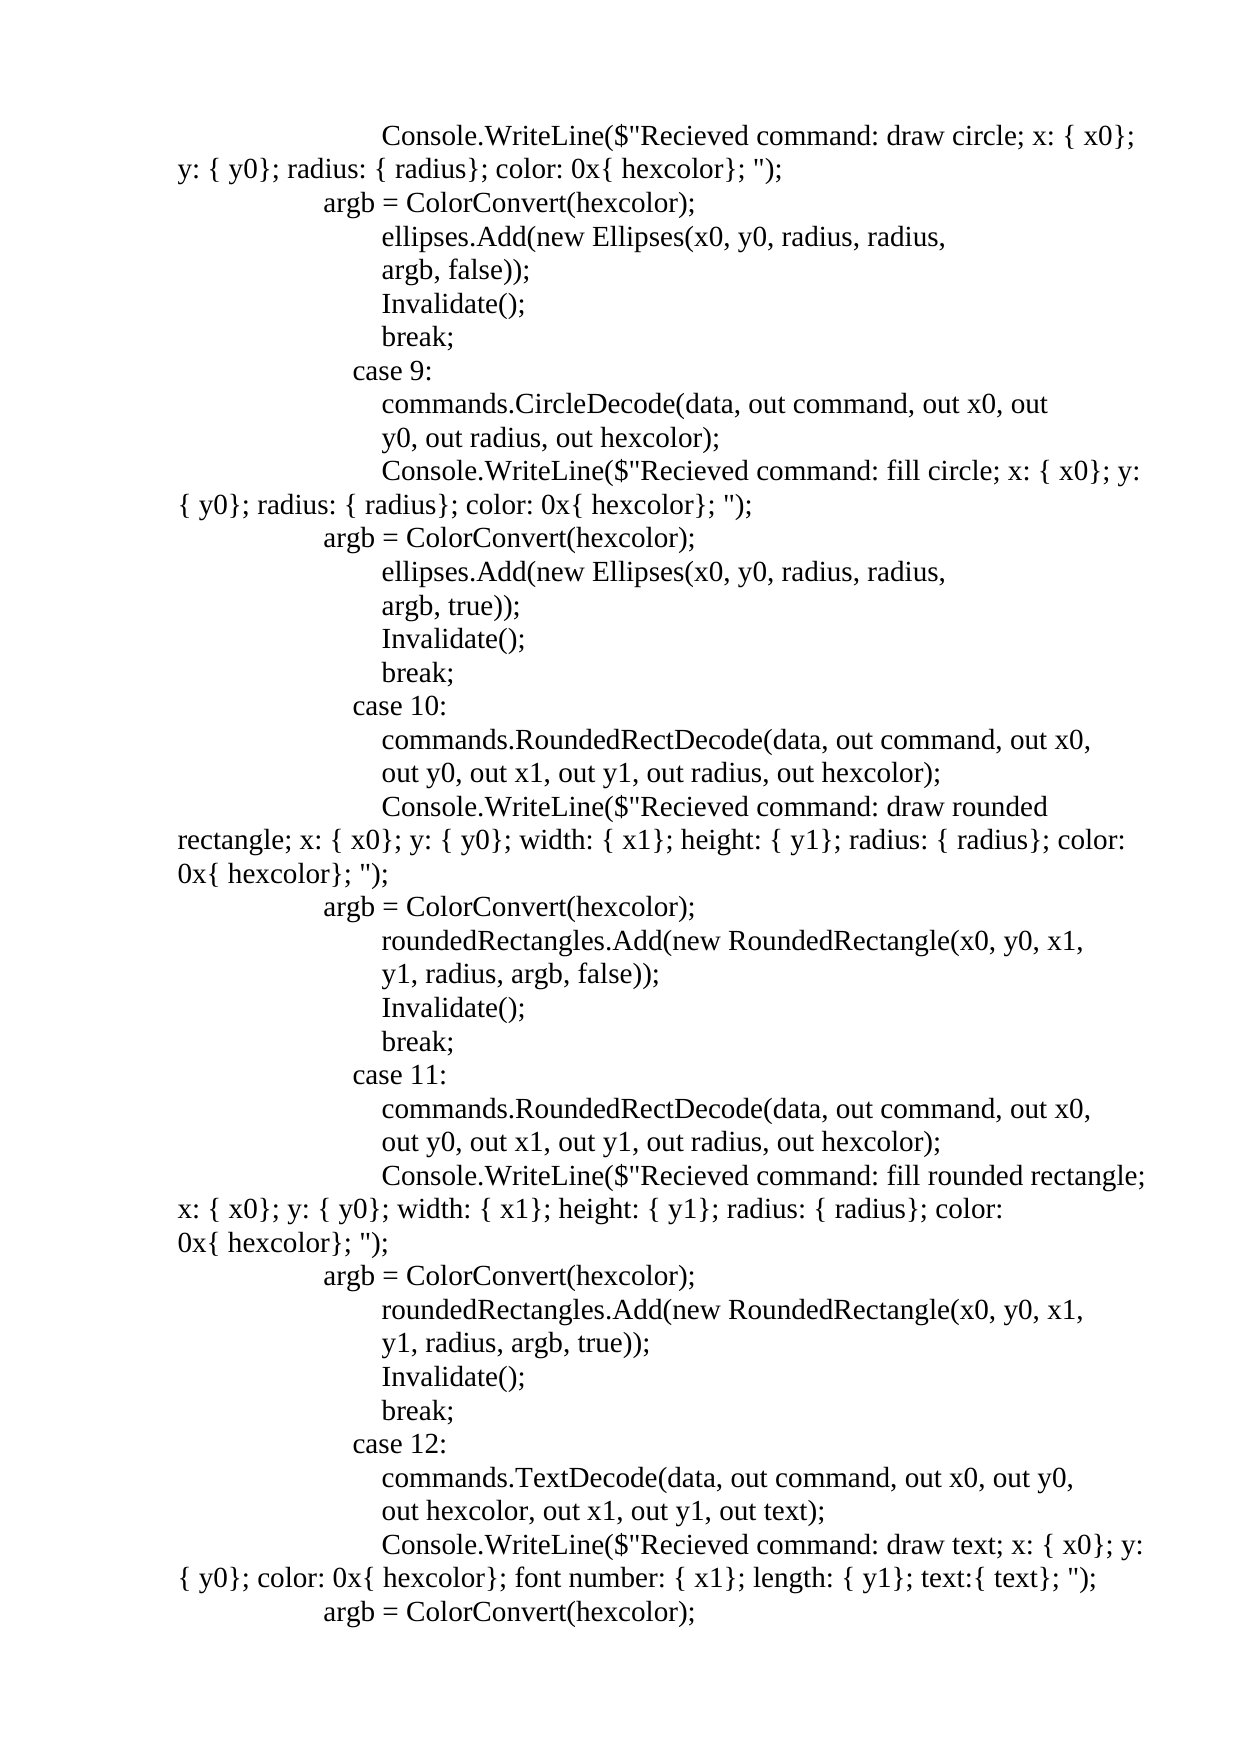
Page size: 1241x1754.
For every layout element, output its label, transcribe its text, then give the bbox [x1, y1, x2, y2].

text commands.RoundedRectDecode(data, out command, out x0, [177, 1091, 1152, 1124]
text commands.CircleDecode(data, out command, out x0, out [177, 386, 1152, 420]
text Console.WriteLine($"Recieved command: fill rounded rectangle; x: { x0}; y: { y0}; width: { x1}; height: { y1}; radius: { radius}; color: 0x{ hexcolor}; "); [177, 1158, 1152, 1258]
text ellipses.Add(new Ellipses(x0, y0, radius, radius, [177, 554, 1152, 588]
text roundedRectangles.Add(new RoundedRectangle(x0, y0, x1, [177, 1292, 1152, 1326]
text out hexcolor, out x1, out y1, out text); [177, 1493, 1152, 1527]
text roundedRectangles.Add(new RoundedRectangle(x0, y0, x1, [177, 923, 1152, 957]
text case 12: [177, 1426, 1152, 1460]
text commands.RoundedRectDecode(data, out command, out x0, [177, 722, 1152, 755]
text break; [177, 1393, 1152, 1426]
text break; [177, 655, 1152, 688]
text y1, radius, argb, false)); [177, 957, 1152, 990]
text Console.WriteLine($"Recieved command: draw text; x: { x0}; y: { y0}; color: 0x{ hexcolor}; font number: { x1}; length: { y1}; text:{ text}; "); [177, 1527, 1152, 1594]
text argb = ColorConvert(hexcolor); [177, 521, 1152, 554]
text Console.WriteLine($"Recieved command: draw circle; x: { x0}; y: { y0}; radius: { radius}; color: 0x{ hexcolor}; "); [177, 118, 1152, 185]
text case 11: [177, 1057, 1152, 1091]
text y0, out radius, out hexcolor); [177, 420, 1152, 453]
text argb = ColorConvert(hexcolor); [177, 889, 1152, 923]
text Invalidate(); [177, 1359, 1152, 1393]
text argb = ColorConvert(hexcolor); [177, 1594, 1152, 1627]
text argb, true)); [177, 588, 1152, 621]
text case 9: [177, 353, 1152, 386]
text Invalidate(); [177, 621, 1152, 655]
text argb, false)); [177, 252, 1152, 286]
text commands.TextDecode(data, out command, out x0, out y0, [177, 1460, 1152, 1493]
text y1, radius, argb, true)); [177, 1326, 1152, 1359]
text break; [177, 319, 1152, 353]
text Console.WriteLine($"Recieved command: fill circle; x: { x0}; y: { y0}; radius: { radius}; color: 0x{ hexcolor}; "); [177, 453, 1152, 521]
text argb = ColorConvert(hexcolor); [177, 1258, 1152, 1292]
text out y0, out x1, out y1, out radius, out hexcolor); [177, 1124, 1152, 1158]
text case 10: [177, 688, 1152, 722]
text break; [177, 1024, 1152, 1057]
text Invalidate(); [177, 286, 1152, 319]
text ellipses.Add(new Ellipses(x0, y0, radius, radius, [177, 219, 1152, 252]
text Invalidate(); [177, 990, 1152, 1024]
text out y0, out x1, out y1, out radius, out hexcolor); [177, 755, 1152, 789]
text Console.WriteLine($"Recieved command: draw rounded rectangle; x: { x0}; y: { y0}; width: { x1}; height: { y1}; radius: { radius}; color: 0x{ hexcolor}; "); [177, 789, 1152, 889]
text argb = ColorConvert(hexcolor); [177, 185, 1152, 219]
